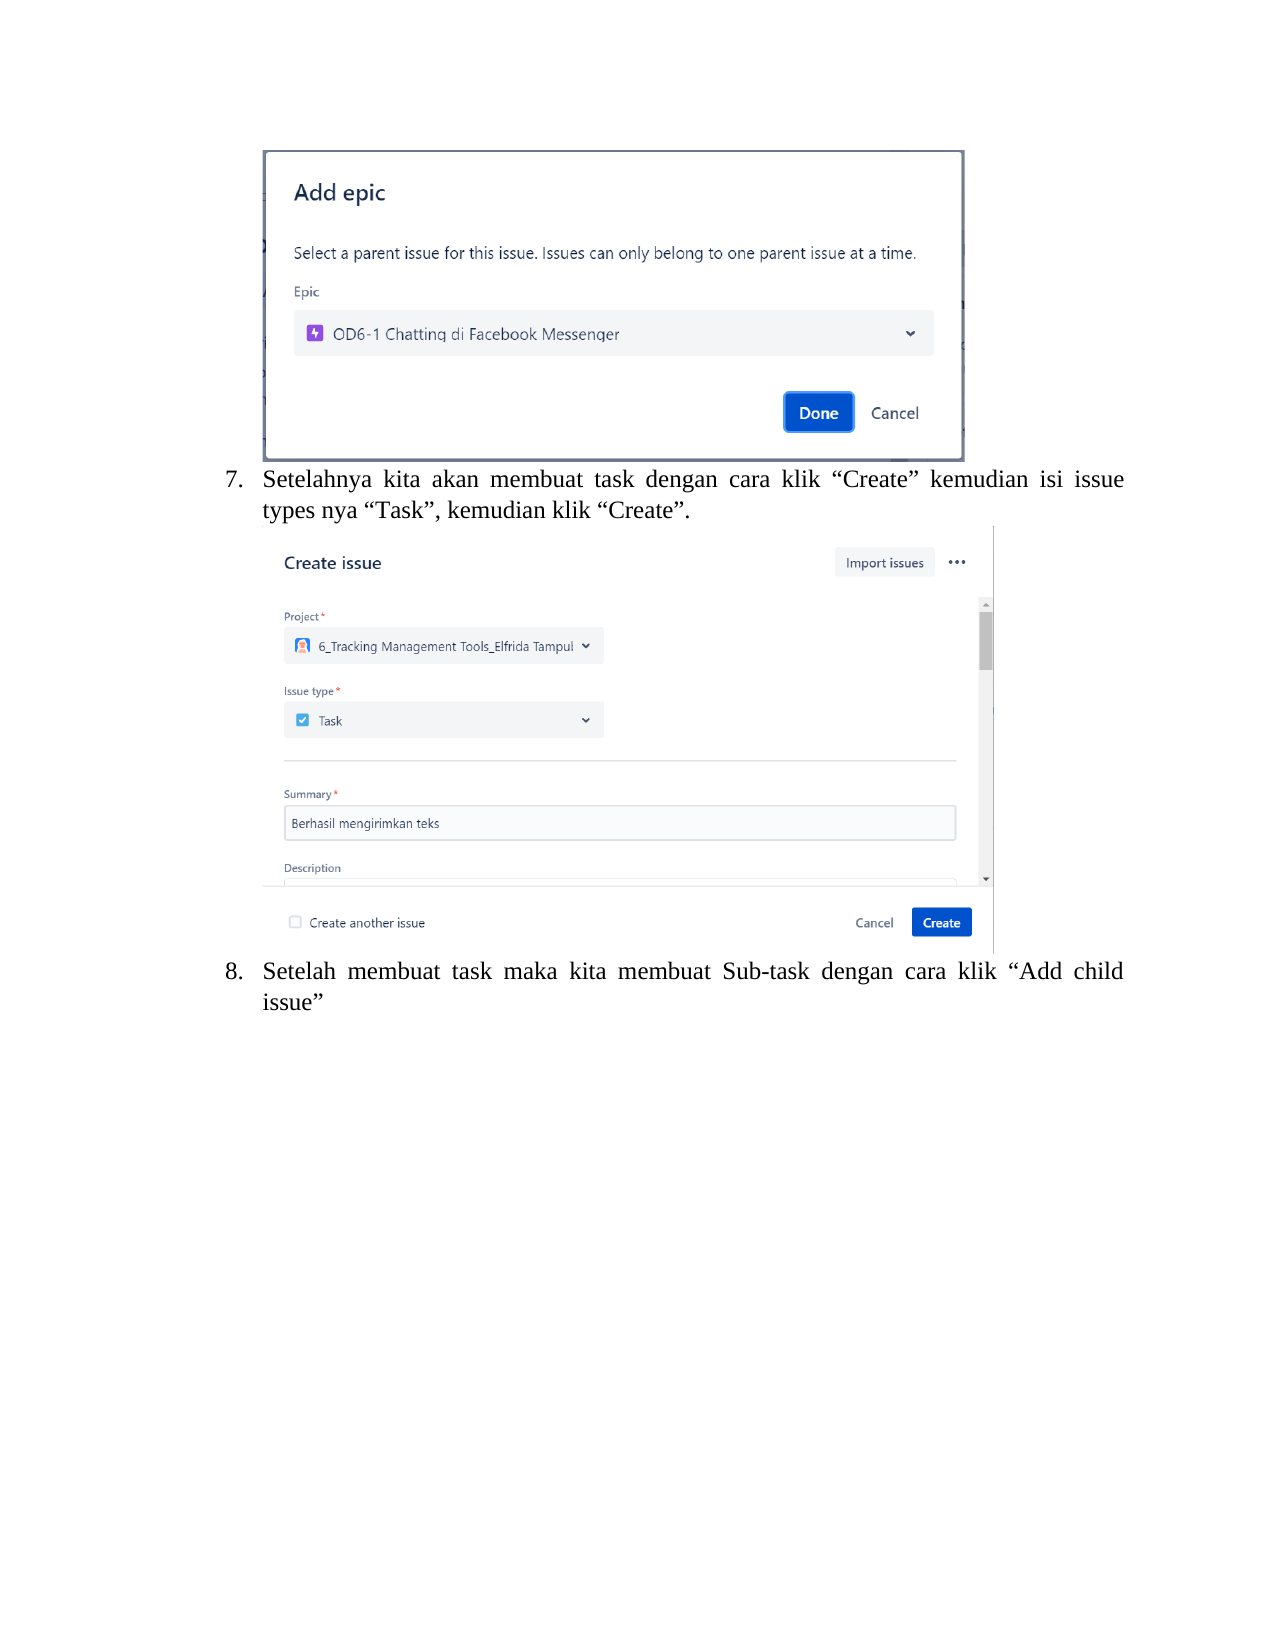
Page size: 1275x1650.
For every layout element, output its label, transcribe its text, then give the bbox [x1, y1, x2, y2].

picture [262, 526, 994, 954]
list Setelahnya kita akan membuat task dengan cara klik “Create” kemudian isi issue types nya “Task”, kemudian klik “Create”. [225, 464, 1125, 524]
picture [262, 150, 965, 462]
list Setelah membuat task maka kita membuat Sub-task dengan cara klik “Add child issue” [225, 956, 1125, 1016]
